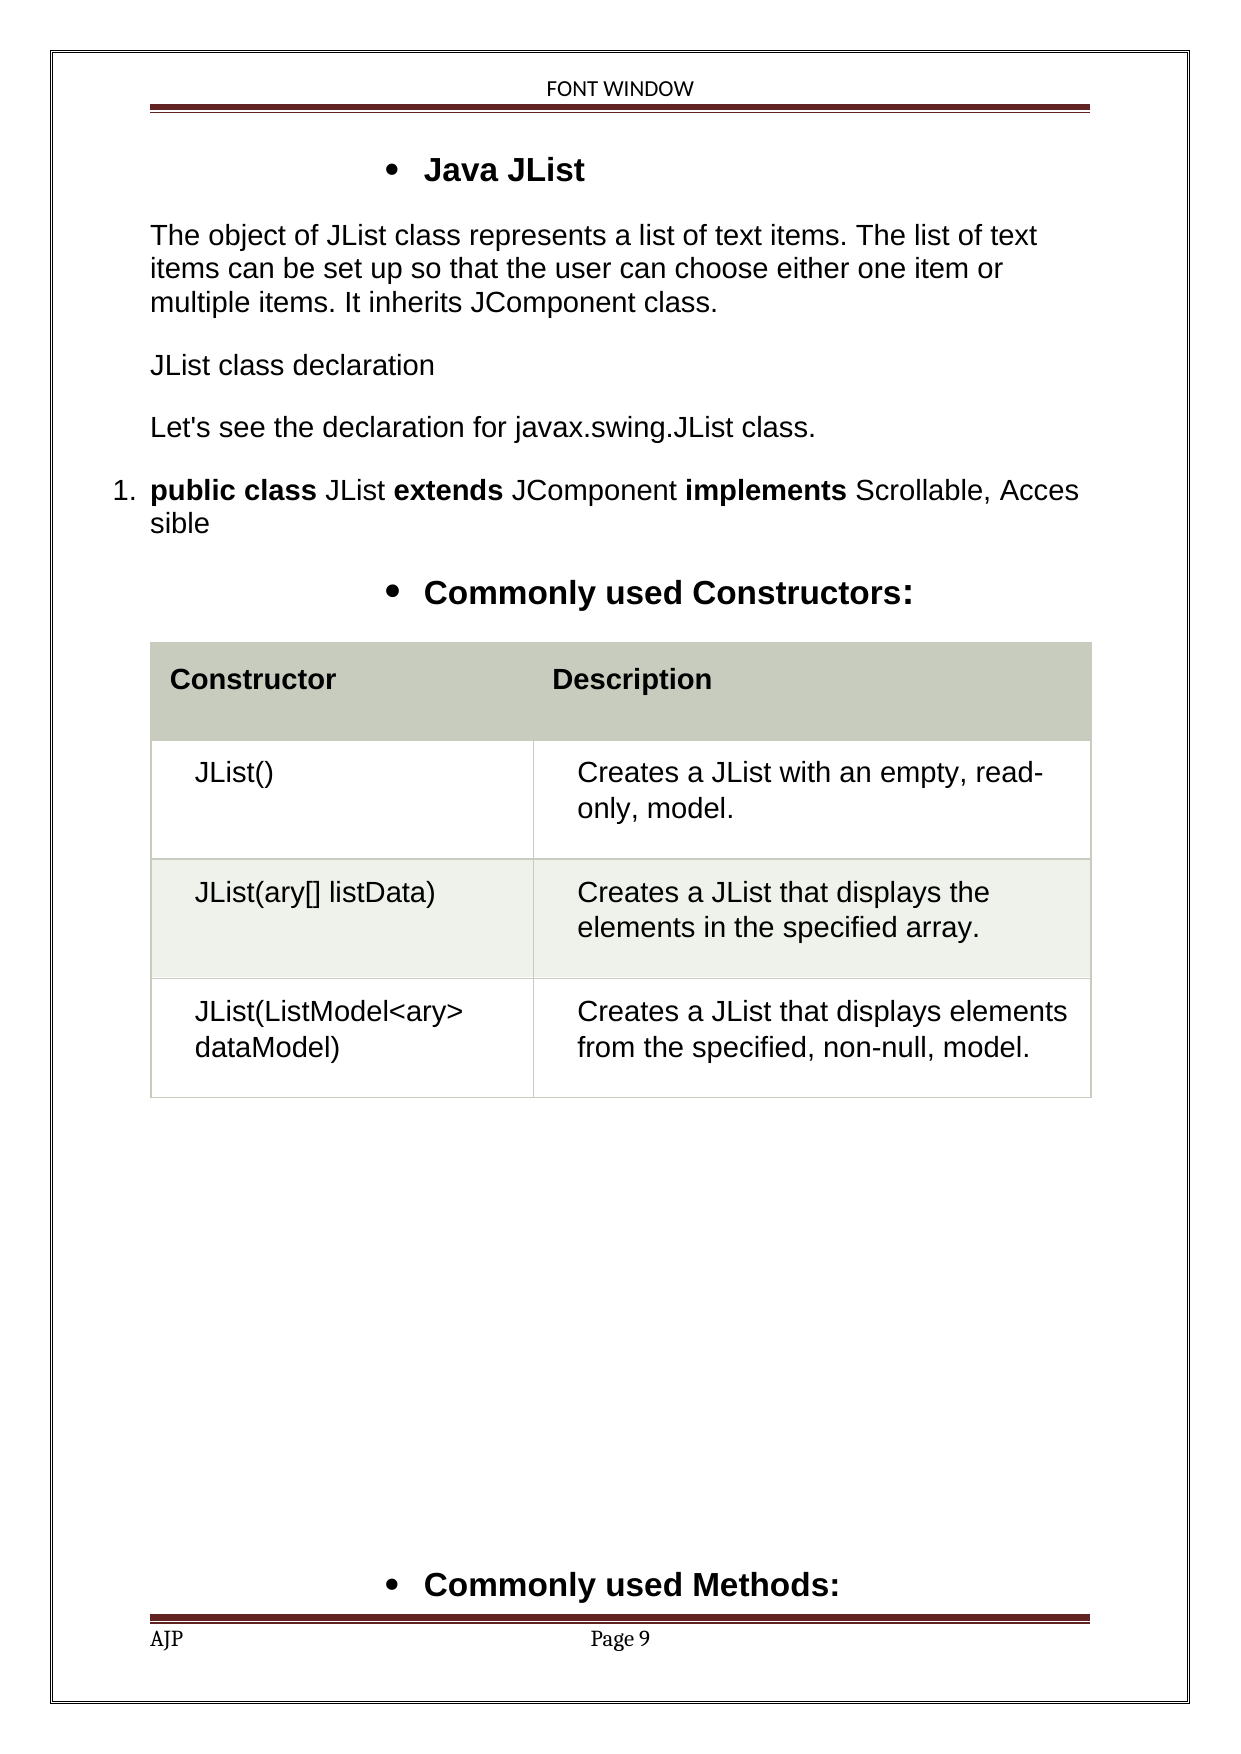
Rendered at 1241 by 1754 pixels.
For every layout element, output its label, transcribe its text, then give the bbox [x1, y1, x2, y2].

text Let's see the declaration for javax.swing.JList class. [150, 410, 1090, 444]
table_cell Creates a JList with an empty, read-only, model. [534, 741, 1090, 858]
table_cell JList() [152, 741, 533, 858]
table_header Constructor [152, 643, 533, 739]
table_cell JList(ary[] listData) [152, 860, 533, 977]
subtitle JList class declaration [150, 347, 1090, 381]
text The object of JList class represents a list of text items. The list of text items can be set up so that the user can choose either one item or multiple items. It inherits JComponent class. [150, 218, 1090, 318]
subtitle Java JList [386, 150, 1090, 188]
subtitle Commonly used Methods: [386, 1565, 1090, 1604]
list public class JList extends JComponent implements Scrollable, Accessible [112, 473, 1090, 540]
table_cell Creates a JList that displays the elements in the specified array. [534, 860, 1090, 977]
table_cell JList(ListModel<ary> dataModel) [152, 979, 533, 1097]
subtitle Commonly used Constructors: [386, 569, 1090, 612]
table_header Description [533, 643, 1090, 739]
table_cell Creates a JList that displays elements from the specified, non-null, model. [534, 979, 1090, 1097]
